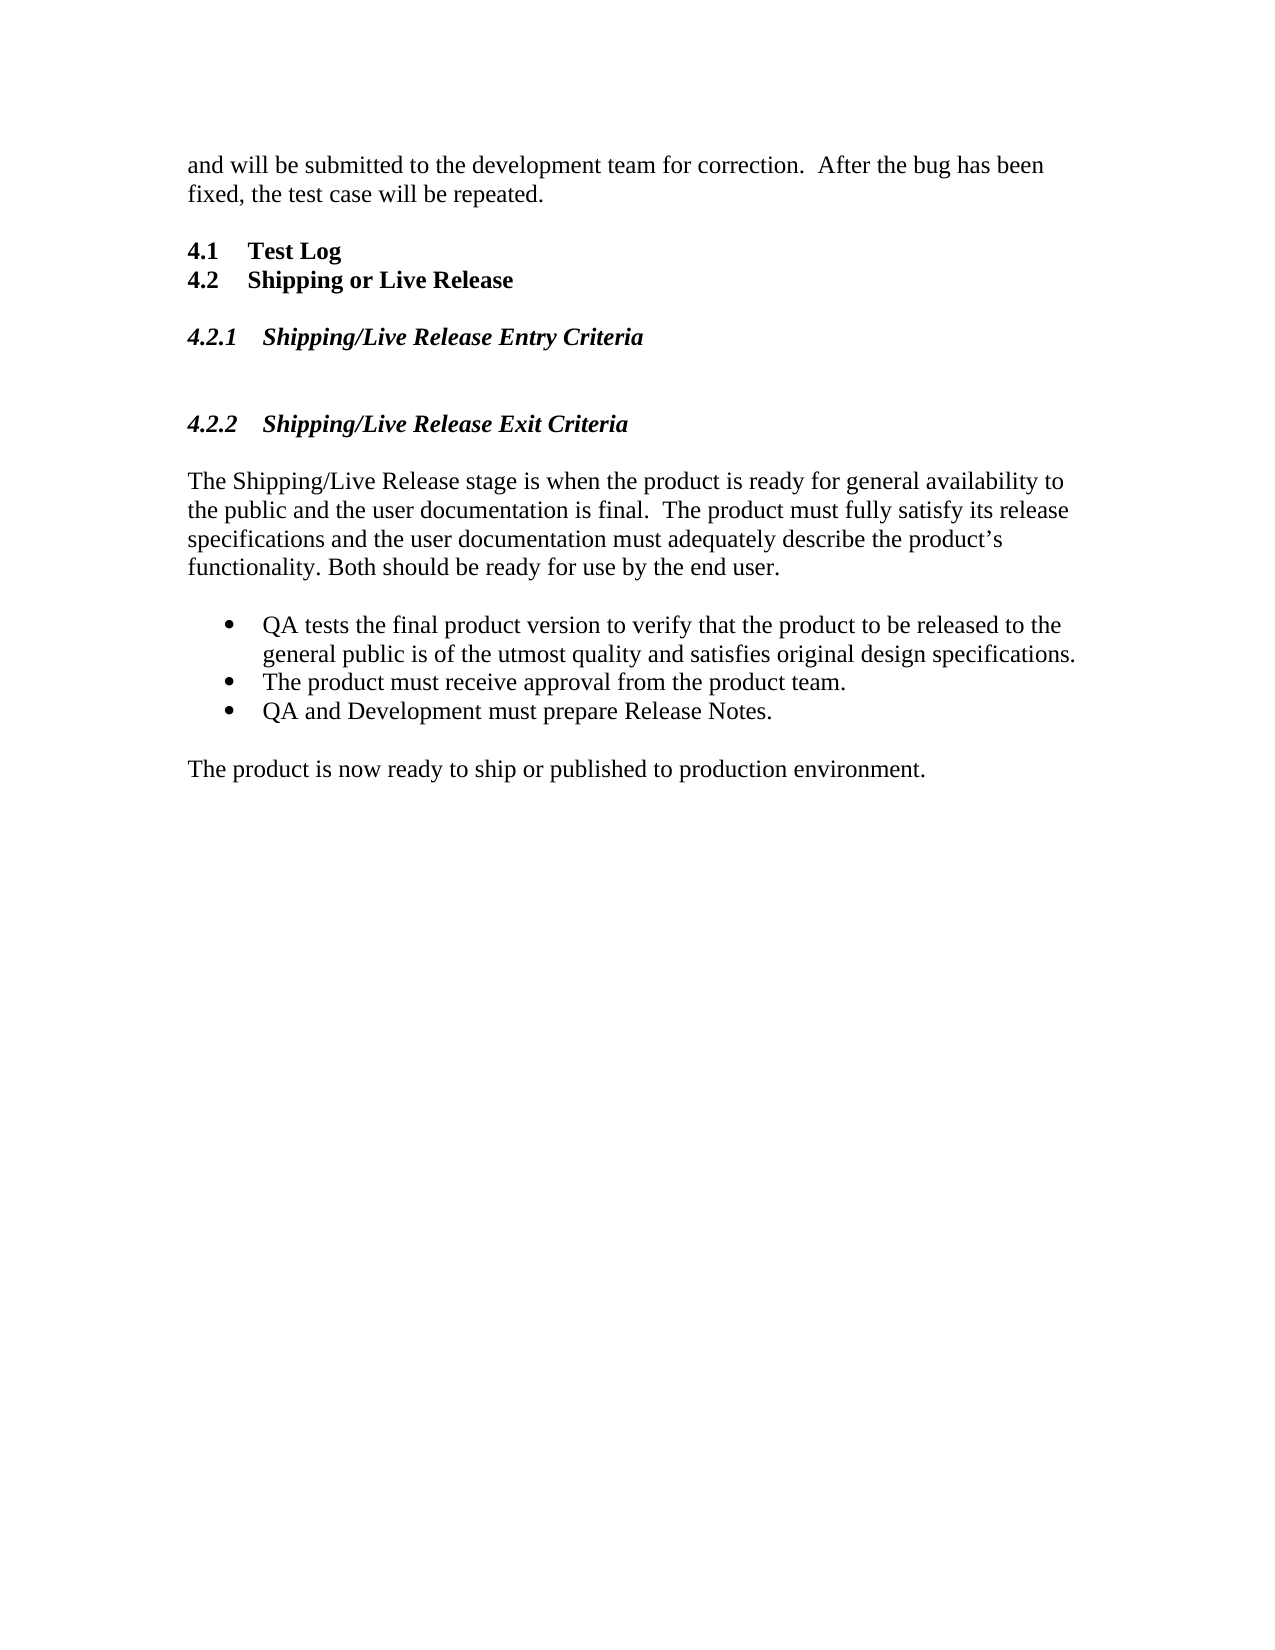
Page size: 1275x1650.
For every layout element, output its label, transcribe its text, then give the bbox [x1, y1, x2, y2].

text The Shipping/Live Release stage is when the product is ready for general availability to the public and the user documentation is final. The product must fully satisfy its release specifications and the user documentation must adequately describe the product’s functionality. Both should be ready for use by the end user. [187, 466, 1087, 581]
subtitle Shipping/Live Release Entry Criteria [187, 322, 1087, 351]
subtitle Test Log [187, 236, 1087, 265]
list QA tests the final product version to verify that the product to be released to the general public is of the utmost quality and satisfies original design specifications. [225, 610, 1087, 667]
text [187, 150, 1087, 207]
text The product is now ready to ship or published to production environment. [187, 754, 1087, 782]
list QA and Development must prepare Release Notes. [225, 696, 1087, 725]
subtitle Shipping or Live Release [187, 265, 1087, 294]
subtitle Shipping/Live Release Exit Criteria [187, 409, 1087, 437]
list The product must receive approval from the product team. [225, 667, 1087, 696]
